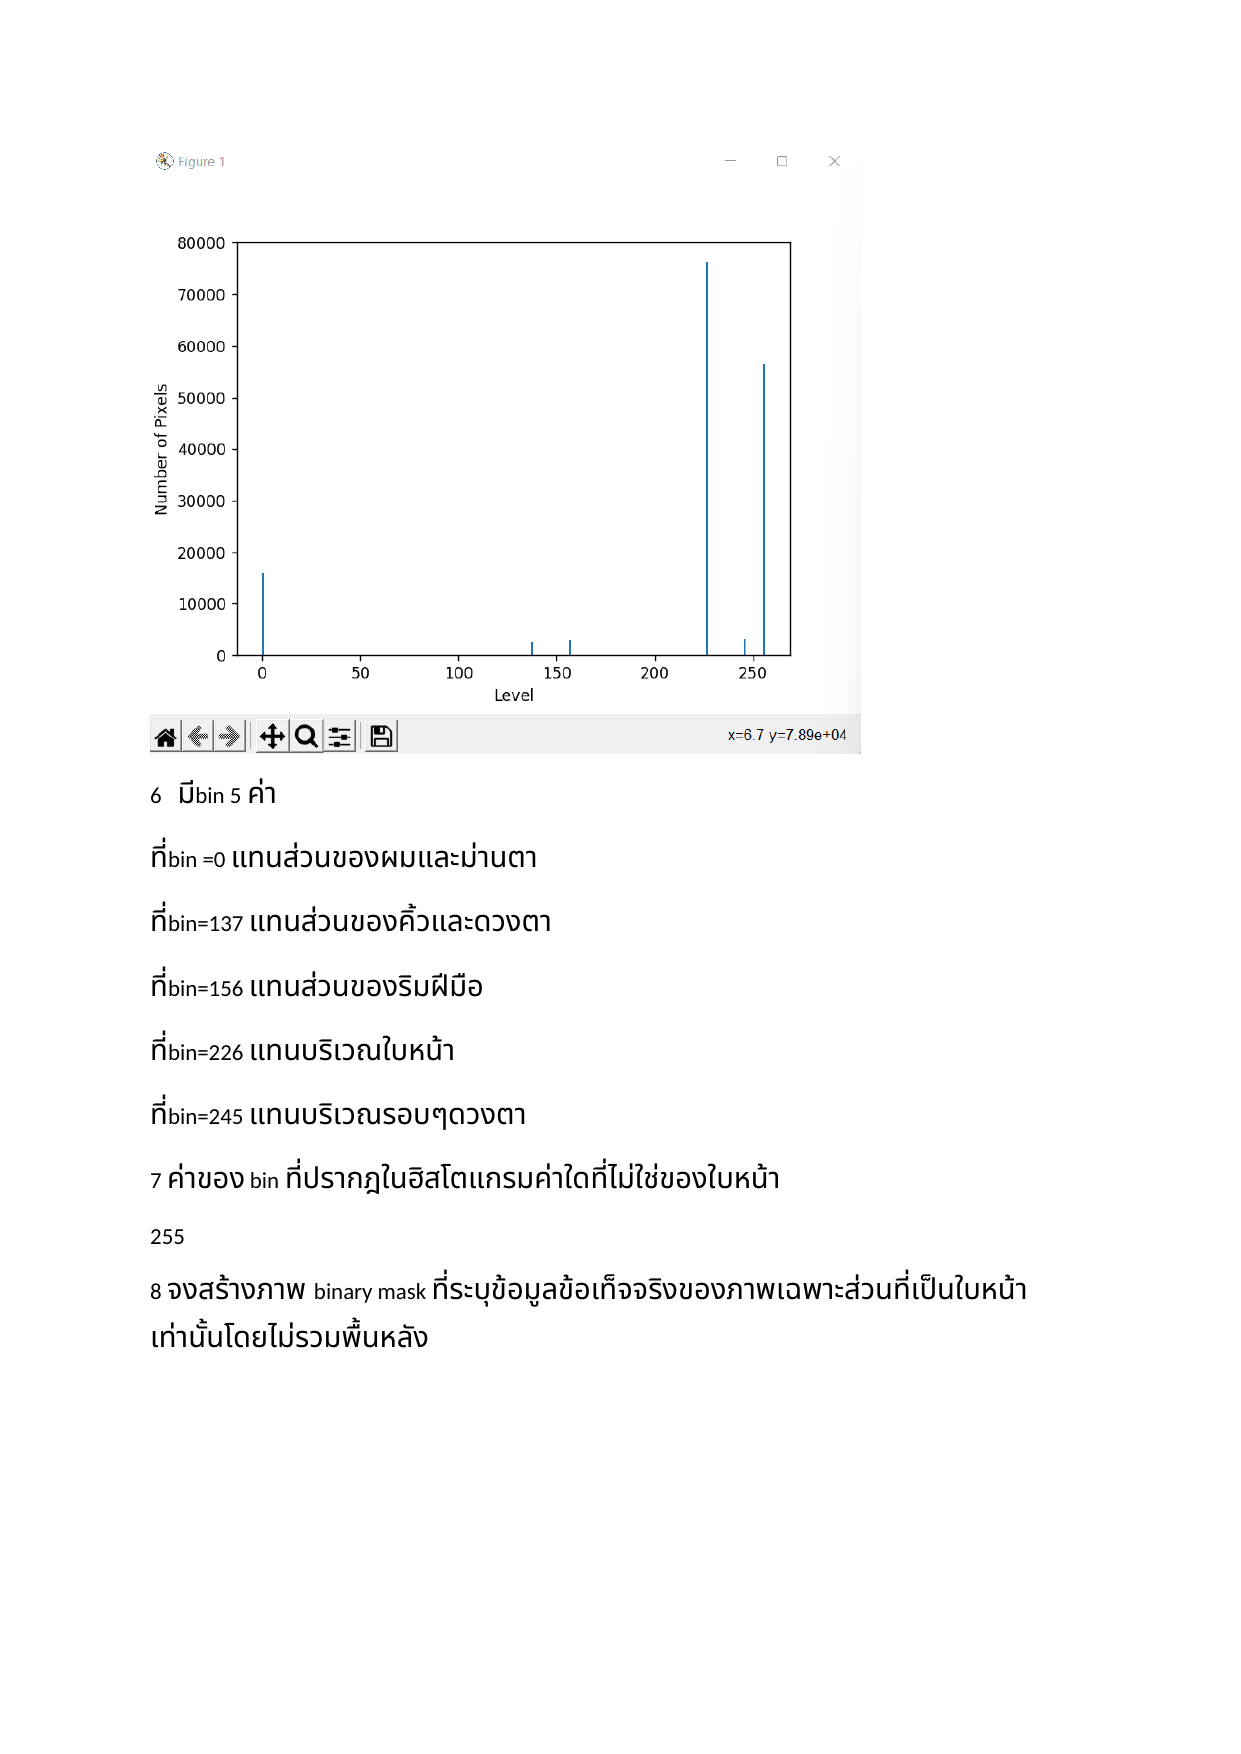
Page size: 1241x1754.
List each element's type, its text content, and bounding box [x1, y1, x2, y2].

text 8 จงสร้างภาพ binary mask ที่ระบุข้อมูลข้อเท็จจริงของภาพเฉพาะส่วนที่เป็นใบหน้าเท่านั้นโดยไม่รวมพื้นหลัง [150, 1269, 1090, 1360]
text ที่bin=245 แทนบริเวณรอบๆดวงตา [150, 1093, 1090, 1137]
text ที่bin =0 แทนส่วนของผมและม่านตา [150, 837, 1090, 881]
text ที่bin=137 แทนส่วนของคิ้วและดวงตา [150, 901, 1090, 945]
text 7 ค่าของbinที่ปรากฎในฮิสโตแกรมค่าใดที่ไม่ใช่ของใบหน้า [150, 1158, 1090, 1202]
picture [150, 150, 861, 754]
text 255 [150, 1222, 1090, 1250]
text ที่bin=226 แทนบริเวณใบหน้า [150, 1029, 1090, 1073]
text 6 มีbin 5ค่า [150, 773, 1090, 817]
text ที่bin=156 แทนส่วนของริมฝีมือ [150, 965, 1090, 1009]
